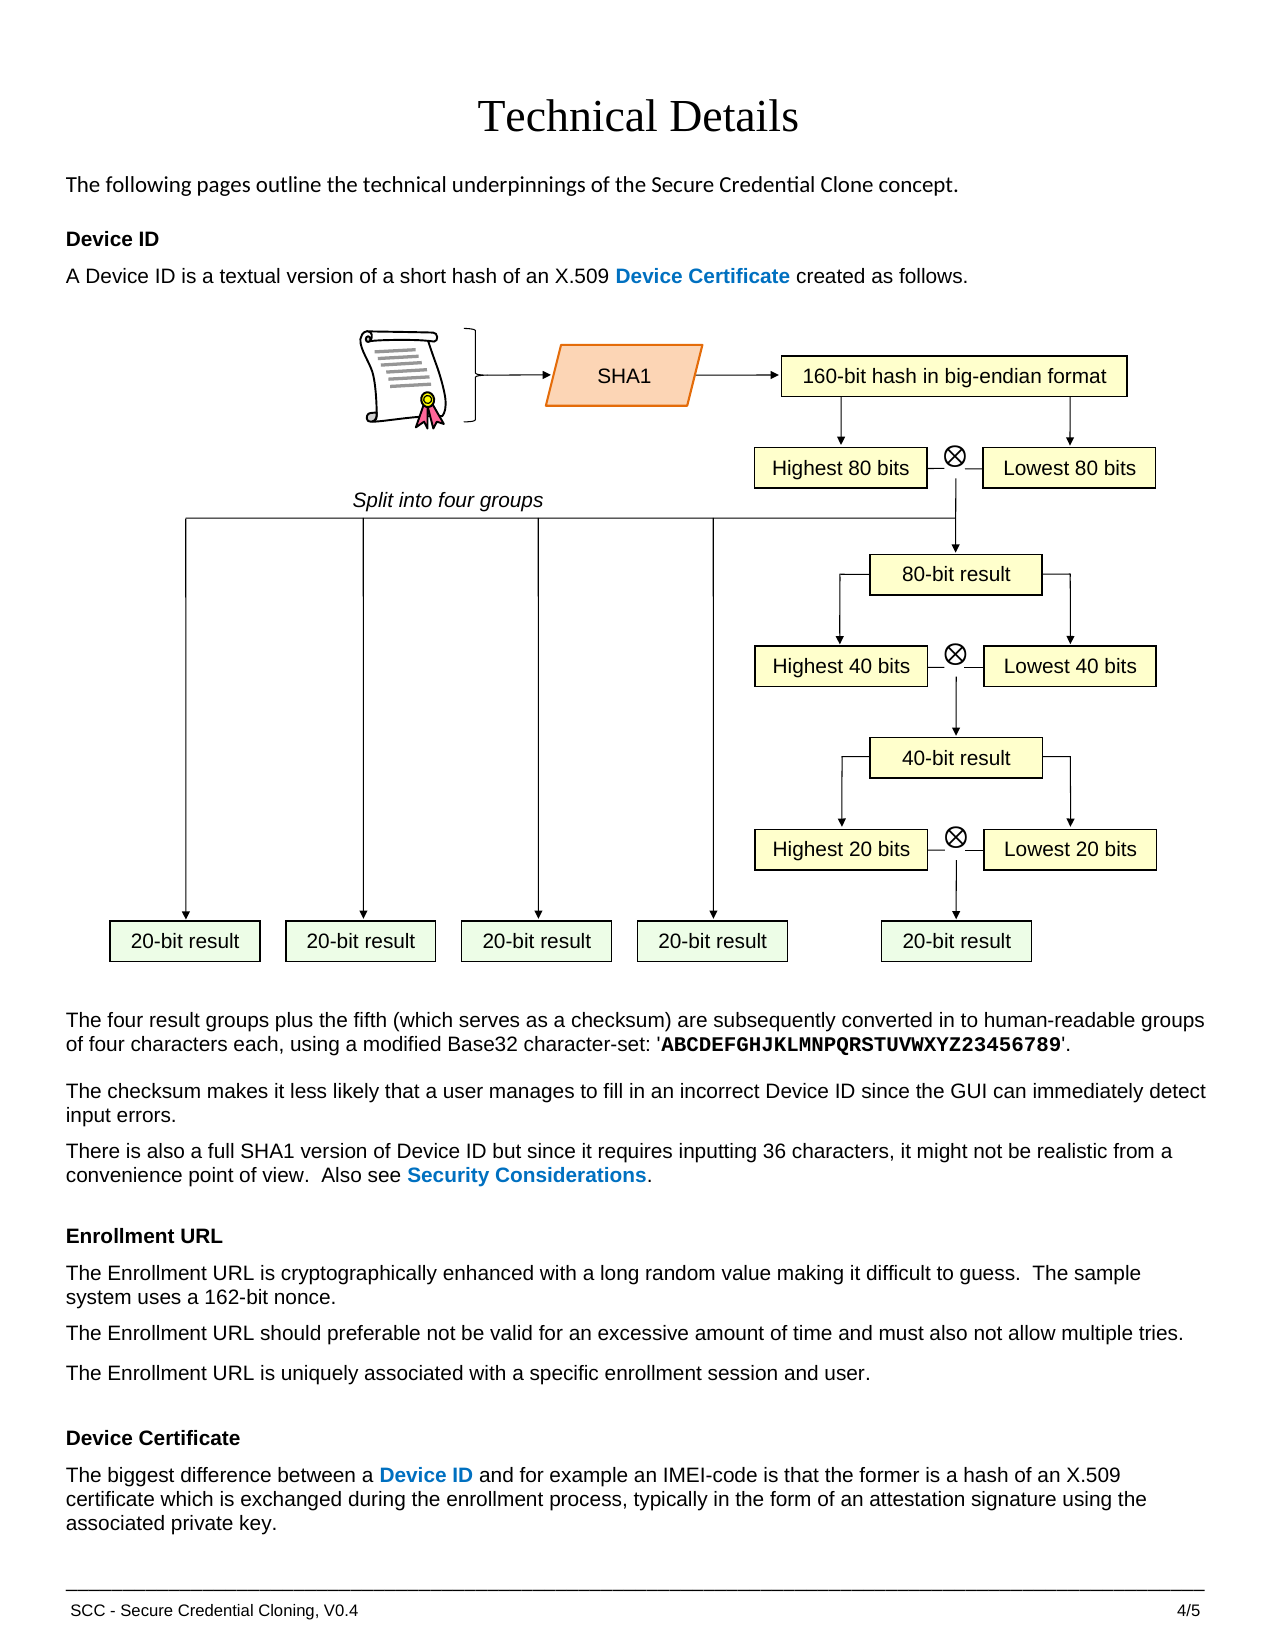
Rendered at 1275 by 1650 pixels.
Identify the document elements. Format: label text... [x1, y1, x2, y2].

text The following pages outline the technical underpinnings of the Secure Credential Clone concept. [66, 170, 1211, 198]
text Technical Details [66, 89, 1211, 141]
text Device Certificate [66, 1426, 1211, 1450]
text The Enrollment URL is cryptographically enhanced with a long random value making it difficult to guess. The sample system uses a 162-bit nonce. [66, 1261, 1211, 1309]
text The four result groups plus the fifth (which serves as a checksum) are subsequently converted in to human-readable groups of four characters each, using a modified Base32 character-set: 'ABCDEFGHJKLMNPQRSTUVWXYZ23456789'. [66, 1008, 1211, 1058]
text A Device ID is a textual version of a short hash of an X.509 Device Certificate created as follows. [66, 264, 1211, 288]
text The Enrollment URL is uniquely associated with a specific enrollment session and user. [66, 1361, 1211, 1385]
text There is also a full SHA1 version of Device ID but since it requires inputting 36 characters, it might not be realistic from a convenience point of view. Also see Security Considerations. [66, 1139, 1211, 1187]
text The biggest difference between a Device ID and for example an IMEI-code is that the former is a hash of an X.509 certificate which is exchanged during the enrollment process, typically in the form of an attestation signature using the associated private key. [66, 1463, 1211, 1534]
text The checksum makes it less likely that a user manages to fill in an incorrect Device ID since the GUI can immediately detect input errors. [66, 1078, 1211, 1126]
text The Enrollment URL should preferable not be valid for an excessive amount of time and must also not allow multiple tries. [66, 1321, 1211, 1345]
text Device ID [66, 227, 1211, 251]
text Enrollment URL [66, 1224, 1211, 1248]
